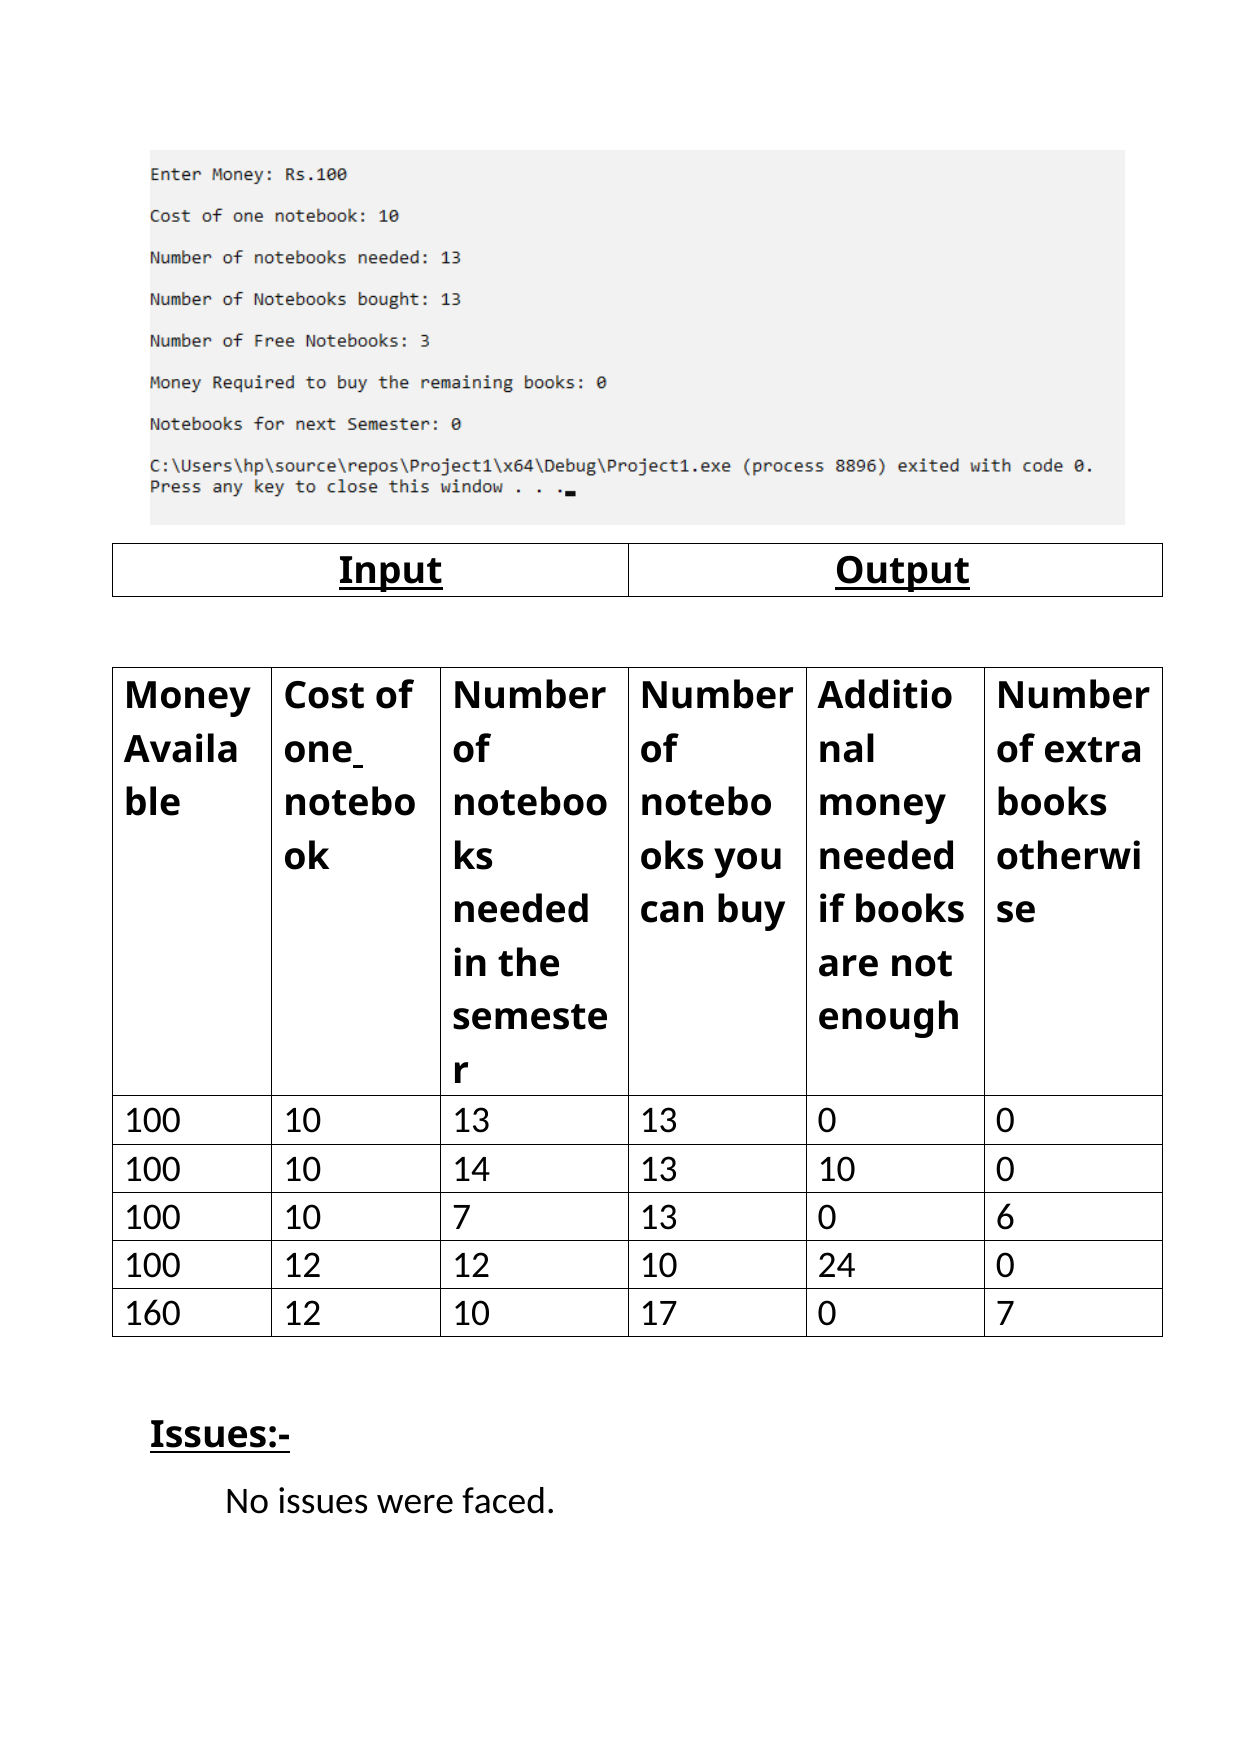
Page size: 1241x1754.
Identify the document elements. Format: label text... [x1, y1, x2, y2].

table_header Money Available [113, 668, 271, 1095]
table_cell 10 [272, 1193, 440, 1240]
table_cell 7 [985, 1289, 1162, 1336]
table_cell 12 [272, 1241, 440, 1288]
table_cell 10 [807, 1145, 984, 1192]
table_cell 100 [113, 1193, 271, 1240]
table_cell 7 [441, 1193, 628, 1240]
table_cell 13 [441, 1096, 628, 1143]
table_cell 10 [272, 1145, 440, 1192]
table_header Input [113, 544, 628, 596]
table_header Number of notebooks needed in the semester [441, 668, 628, 1095]
table_cell 6 [985, 1193, 1162, 1240]
table_cell 13 [629, 1145, 806, 1192]
table_cell 13 [629, 1193, 806, 1240]
table_cell 0 [807, 1193, 984, 1240]
table_header Number of notebooks you can buy [629, 668, 806, 1095]
table_cell 0 [985, 1096, 1162, 1143]
table_header Number of extra books otherwise [985, 668, 1162, 1095]
table_cell 0 [807, 1289, 984, 1336]
table_cell 12 [272, 1289, 440, 1336]
table_cell 100 [113, 1241, 271, 1288]
table_header Additional money needed if books are not enough [807, 668, 984, 1095]
table_cell 0 [807, 1096, 984, 1143]
table_cell 24 [807, 1241, 984, 1288]
picture [150, 150, 1125, 525]
table_cell 0 [985, 1145, 1162, 1192]
table_cell 14 [441, 1145, 628, 1192]
table_cell 12 [441, 1241, 628, 1288]
table_cell 0 [985, 1241, 1162, 1288]
table_cell 160 [113, 1289, 271, 1336]
table_cell 10 [272, 1096, 440, 1143]
table_header Cost of one notebook [272, 668, 440, 1095]
table_header Output [629, 544, 1162, 596]
table_cell 10 [441, 1289, 628, 1336]
table_cell 100 [113, 1145, 271, 1192]
text No issues were faced. [150, 1477, 1090, 1523]
table_cell 13 [629, 1096, 806, 1143]
table_cell 10 [629, 1241, 806, 1288]
text Issues:- [150, 1407, 1090, 1458]
table_cell 100 [113, 1096, 271, 1143]
table_cell 17 [629, 1289, 806, 1336]
